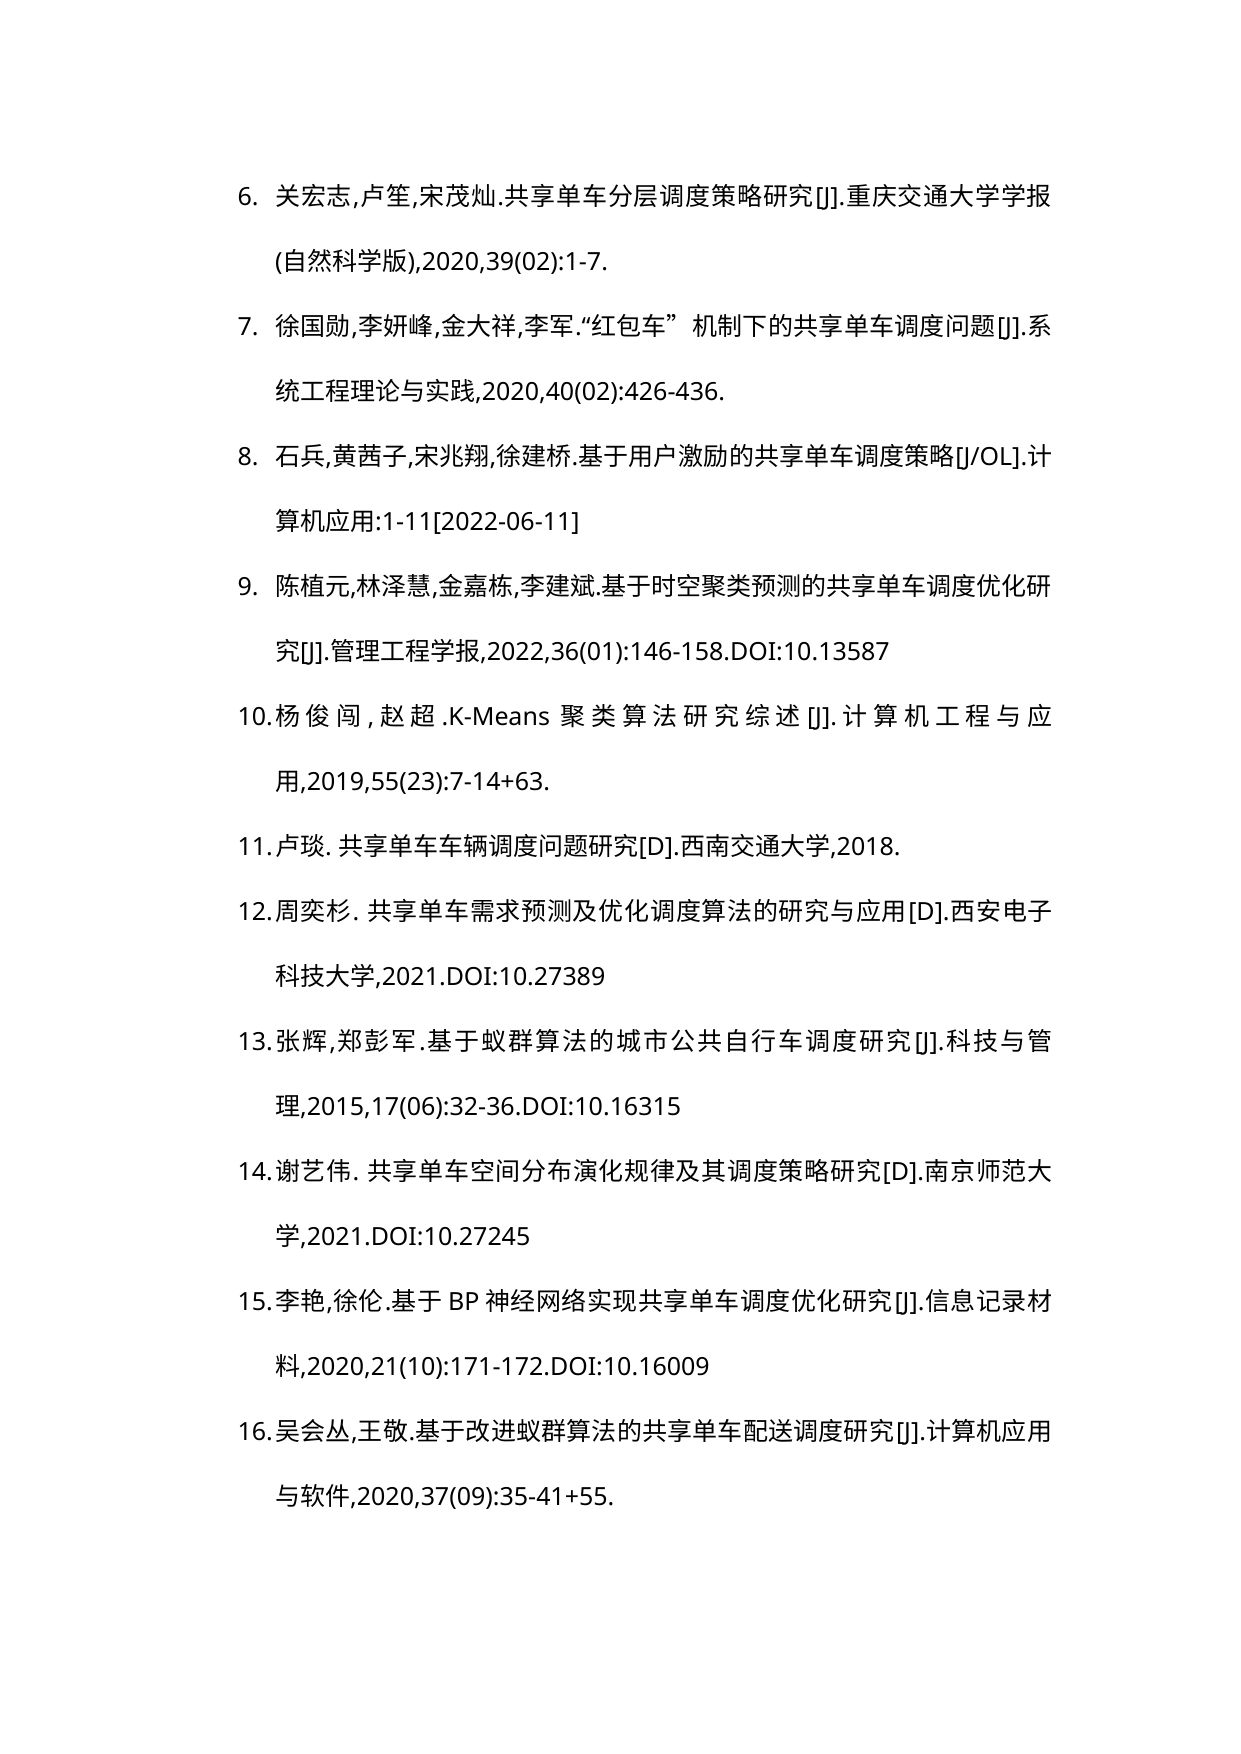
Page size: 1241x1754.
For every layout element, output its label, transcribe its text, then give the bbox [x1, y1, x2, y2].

list 徐国勋,李妍峰,金大祥,李军.“红包车”机制下的共享单车调度问题[J].系统工程理论与实践,2020,40(02):426-436. [237, 292, 1053, 422]
list 吴会丛,王敬.基于改进蚁群算法的共享单车配送调度研究[J].计算机应用与软件,2020,37(09):35-41+55. [237, 1397, 1053, 1527]
list 谢艺伟. 共享单车空间分布演化规律及其调度策略研究[D].南京师范大学,2021.DOI:10.27245 [237, 1137, 1053, 1267]
list 李艳,徐伦.基于BP神经网络实现共享单车调度优化研究[J].信息记录材料,2020,21(10):171-172.DOI:10.16009 [237, 1267, 1053, 1397]
list 张辉,郑彭军.基于蚁群算法的城市公共自行车调度研究[J].科技与管理,2015,17(06):32-36.DOI:10.16315 [237, 1007, 1053, 1137]
list 石兵,黄茜子,宋兆翔,徐建桥.基于用户激励的共享单车调度策略[J/OL].计算机应用:1-11[2022-06-11] [237, 422, 1053, 552]
list 关宏志,卢笙,宋茂灿.共享单车分层调度策略研究[J].重庆交通大学学报(自然科学版),2020,39(02):1-7. [237, 162, 1053, 292]
list 卢琰. 共享单车车辆调度问题研究[D].西南交通大学,2018. [237, 812, 1053, 877]
list 陈植元,林泽慧,金嘉栋,李建斌.基于时空聚类预测的共享单车调度优化研究[J].管理工程学报,2022,36(01):146-158.DOI:10.13587 [237, 552, 1053, 682]
list 周奕杉. 共享单车需求预测及优化调度算法的研究与应用[D].西安电子科技大学,2021.DOI:10.27389 [237, 877, 1053, 1007]
list 杨俊闯,赵超.K-Means聚类算法研究综述[J].计算机工程与应用,2019,55(23):7-14+63. [237, 682, 1053, 812]
